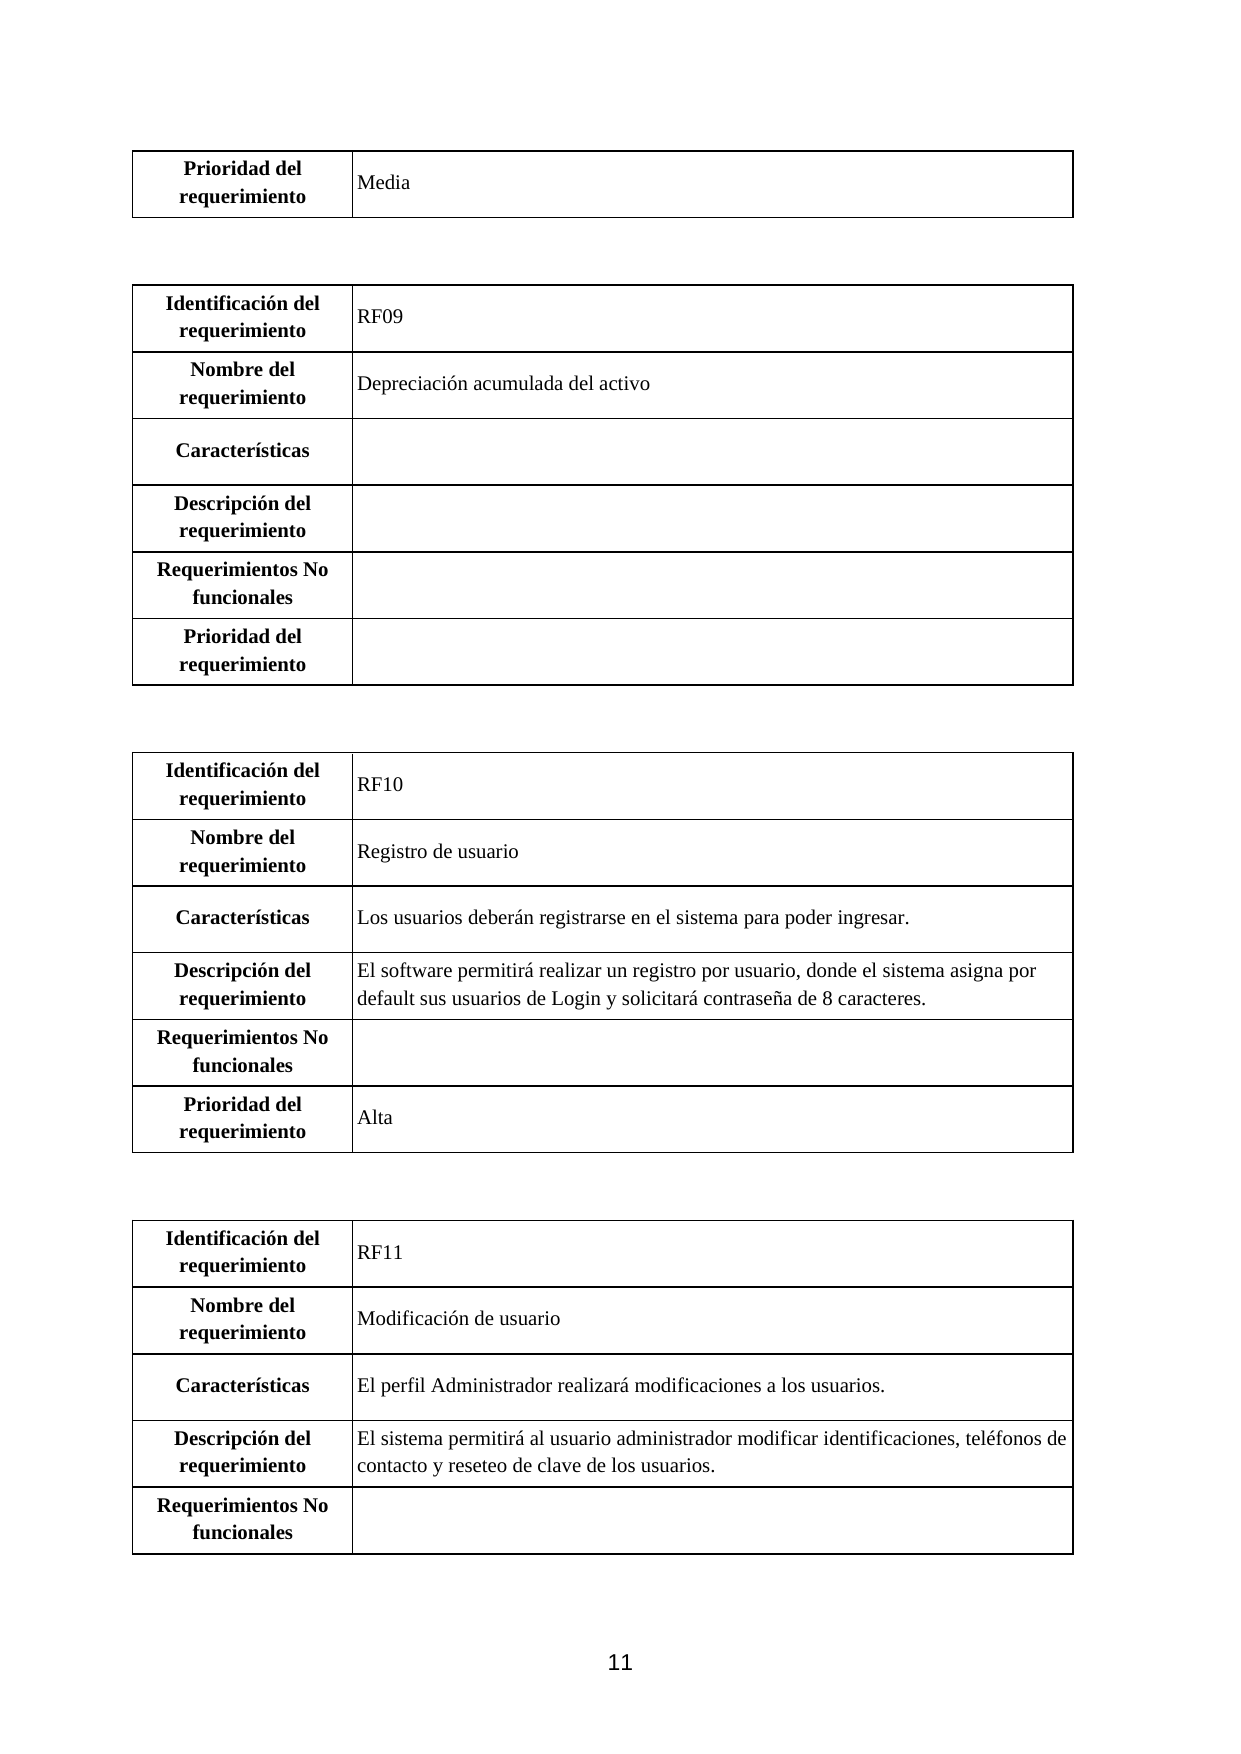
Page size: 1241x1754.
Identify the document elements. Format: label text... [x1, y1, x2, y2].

table_cell Nombre del requerimiento [133, 820, 352, 885]
table_cell Requerimientos No funcionales [133, 1488, 352, 1553]
table_cell Características [133, 887, 352, 952]
table_cell Depreciación acumulada del activo [353, 353, 1072, 418]
table_cell Requerimientos No funcionales [133, 1020, 352, 1085]
table_cell Nombre del requerimiento [133, 353, 352, 418]
table_cell Prioridad del requerimiento [133, 152, 352, 217]
table_cell Prioridad del requerimiento [133, 619, 352, 684]
table_cell Registro de usuario [353, 820, 1072, 885]
table_cell Los usuarios deberán registrarse en el sistema para poder ingresar. [353, 887, 1072, 952]
table_cell [353, 1020, 1072, 1085]
table_cell Características [133, 1355, 352, 1419]
table_cell [353, 1488, 1072, 1553]
table_cell Alta [353, 1087, 1072, 1152]
table_cell Media [353, 152, 1072, 217]
table_header RF11 [353, 1221, 1072, 1286]
table_cell [353, 486, 1072, 551]
table_cell Descripción del requerimiento [133, 1421, 352, 1486]
table_cell Requerimientos No funcionales [133, 553, 352, 618]
table_header Identificación del requerimiento [133, 1221, 352, 1286]
table_cell [353, 619, 1072, 684]
table_header RF10 [353, 753, 1072, 818]
table_cell El software permitirá realizar un registro por usuario, donde el sistema asigna por default sus usuarios de Login y solicitará contraseña de 8 caracteres. [353, 953, 1072, 1018]
table_cell Modificación de usuario [353, 1288, 1072, 1353]
table_header RF09 [353, 286, 1072, 351]
table_cell Nombre del requerimiento [133, 1288, 352, 1353]
table_cell Descripción del requerimiento [133, 486, 352, 551]
table_cell Prioridad del requerimiento [133, 1087, 352, 1152]
table_header Identificación del requerimiento [133, 753, 352, 818]
table_header Identificación del requerimiento [133, 286, 352, 351]
table_cell [353, 553, 1072, 618]
table_cell Descripción del requerimiento [133, 953, 352, 1018]
table_cell El perfil Administrador realizará modificaciones a los usuarios. [353, 1355, 1072, 1419]
table_cell El sistema permitirá al usuario administrador modificar identificaciones, teléfonos de contacto y reseteo de clave de los usuarios. [353, 1421, 1072, 1486]
table_cell [353, 419, 1072, 484]
table_cell Características [133, 419, 352, 484]
